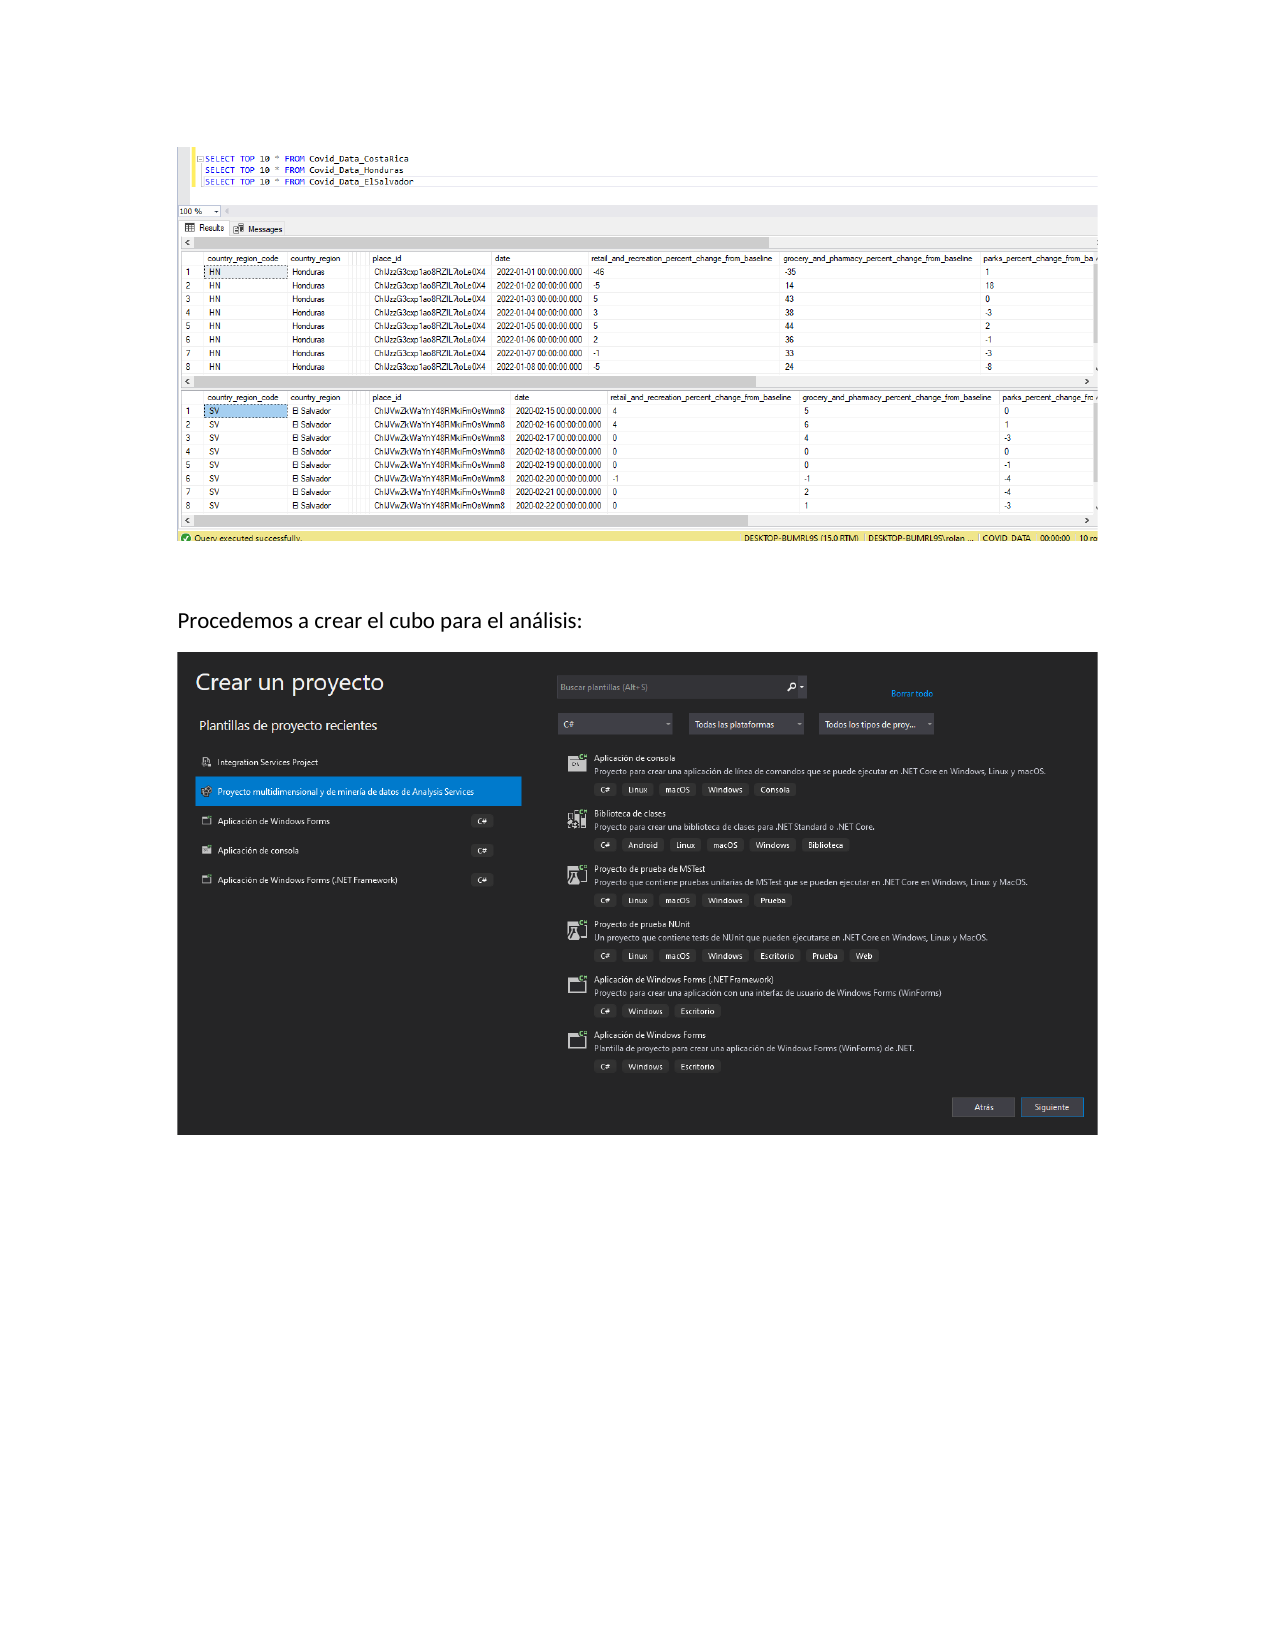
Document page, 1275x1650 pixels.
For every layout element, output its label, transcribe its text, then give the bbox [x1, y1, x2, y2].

picture [177, 652, 1098, 1135]
text Procedemos a crear el cubo para el análisis: [177, 606, 1098, 634]
picture [177, 147, 1098, 541]
